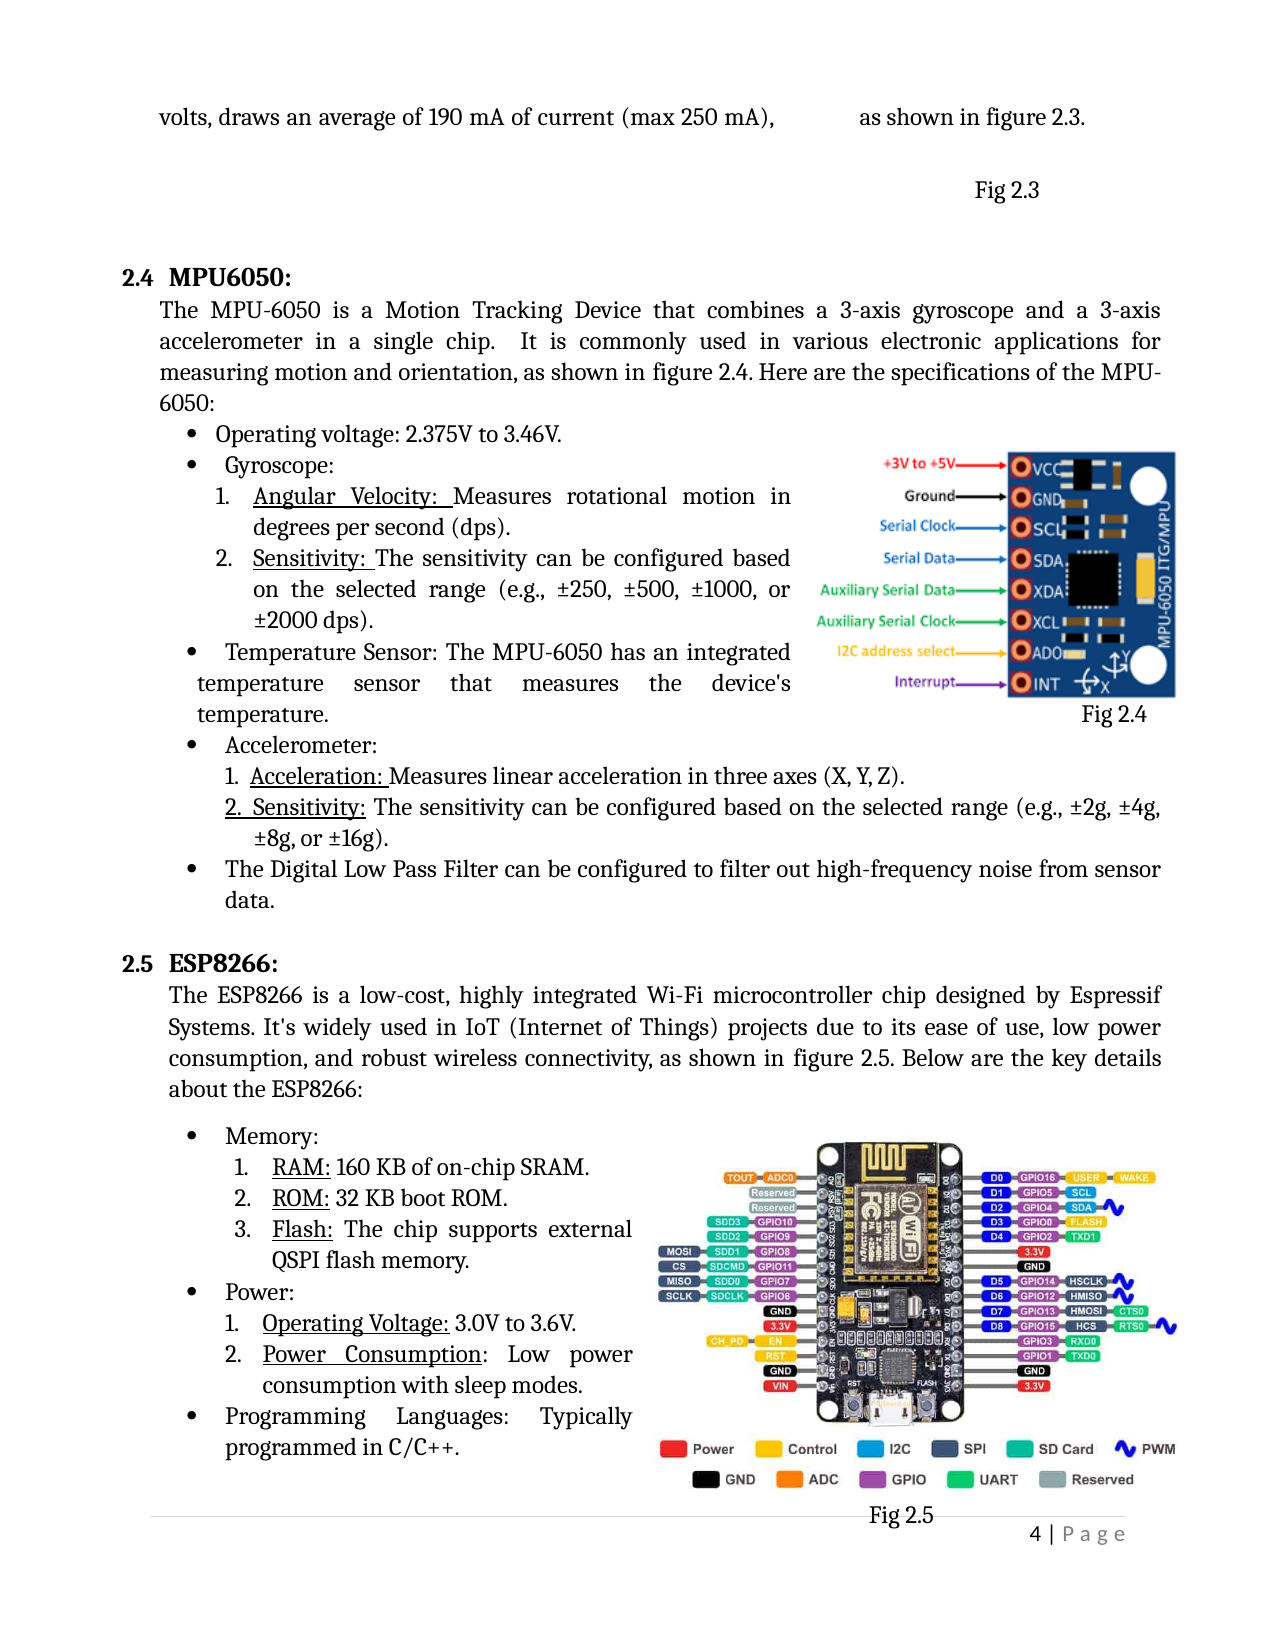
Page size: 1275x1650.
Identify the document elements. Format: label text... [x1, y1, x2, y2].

list MPU6050: [122, 262, 1125, 293]
list Sensitivity: The sensitivity can be configured based on the selected range (e.g., ±250, ±500, ±1000, or ±2000 dps). [216, 544, 810, 635]
list Power Consumption: Low power consumption with sleep modes. [225, 1339, 651, 1399]
list The Digital Low Pass Filter can be configured to filter out high-frequency noise from sensor data. [187, 855, 1162, 914]
list Angular Velocity: Measures rotational motion in degrees per second (dps). [216, 482, 810, 542]
list Gyroscope: [187, 451, 810, 480]
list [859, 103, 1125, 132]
list Accelerometer: [187, 731, 1125, 759]
list Programming Languages: Typically programmed in C/C++. [187, 1402, 651, 1461]
list ROM: 32 KB boot ROM. [234, 1184, 651, 1213]
list The MPU-6050 is a Motion Tracking Device that combines a 3-axis gyroscope and a 3-axis accelerometer in a single chip. It is commonly used in various electronic applications for measuring motion and orientation, as shown in figure 2.4. Here are the specifications of the MPU-6050: [159, 296, 1162, 418]
list Sensitivity: The sensitivity can be configured based on the selected range (e.g., ±2g, ±4g, ±8g, or ±16g). [225, 793, 1162, 852]
list ESP8266: [122, 948, 1125, 979]
list Operating Voltage: 3.0V to 3.6V. [225, 1308, 651, 1337]
list Flash: The chip supports external QSPI flash memory. [234, 1215, 651, 1275]
list Temperature Sensor: The MPU-6050 has an integrated temperature sensor that measures the device's temperature. [187, 637, 825, 728]
text The ESP8266 is a low-cost, highly integrated Wi-Fi microcontroller chip designed by Espressif Systems. It's widely used in IoT (Internet of Things) projects due to its ease of use, low power consumption, and robust wireless connectivity, as shown in figure 2.5. Below are the key details about the ESP8266: [169, 981, 1162, 1103]
list 1. Acceleration: Measures linear acceleration in three axes (X, Y, Z). [225, 762, 1162, 790]
list Power: [187, 1277, 651, 1306]
picture [651, 1135, 1180, 1489]
list Memory: [187, 1122, 1125, 1151]
picture [810, 445, 1179, 704]
list Operating voltage: 2.375V to 3.46V. [187, 420, 1125, 449]
list RAM: 160 KB of on-chip SRAM. [234, 1153, 651, 1182]
